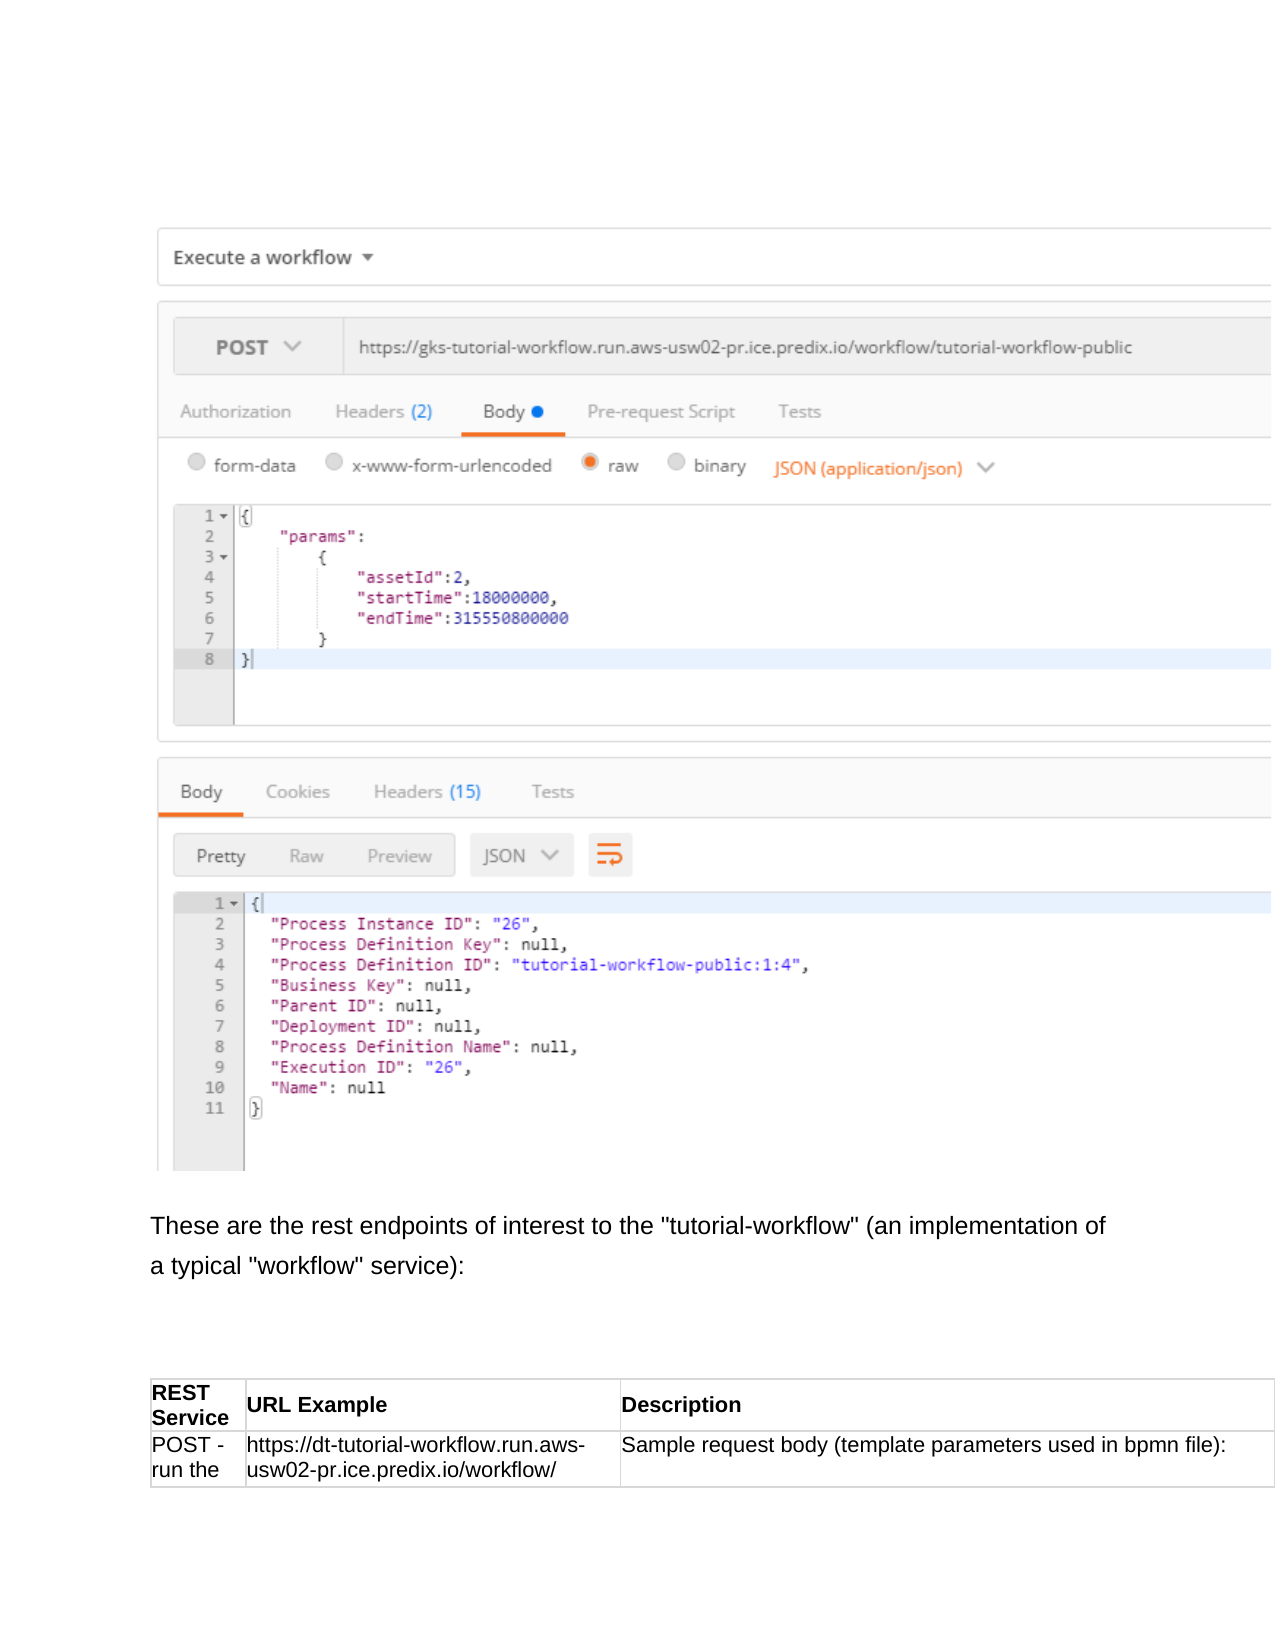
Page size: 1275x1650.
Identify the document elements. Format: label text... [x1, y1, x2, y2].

picture [150, 219, 1272, 1171]
table_header Description [621, 1380, 1274, 1430]
table_cell Sample request body (template parameters used in bpmn file): {"params":{"assetId":2,"startTime":18000000,"endTime":315550800000] [621, 1432, 1274, 1486]
table_cell POST - run the workflow [152, 1432, 245, 1486]
table_header URL Example [247, 1380, 620, 1430]
text These are the rest endpoints of interest to the "tutorial-workflow" (an implementation of a typical "workflow" service): [150, 1200, 1125, 1280]
table_header REST Service [152, 1380, 245, 1430]
